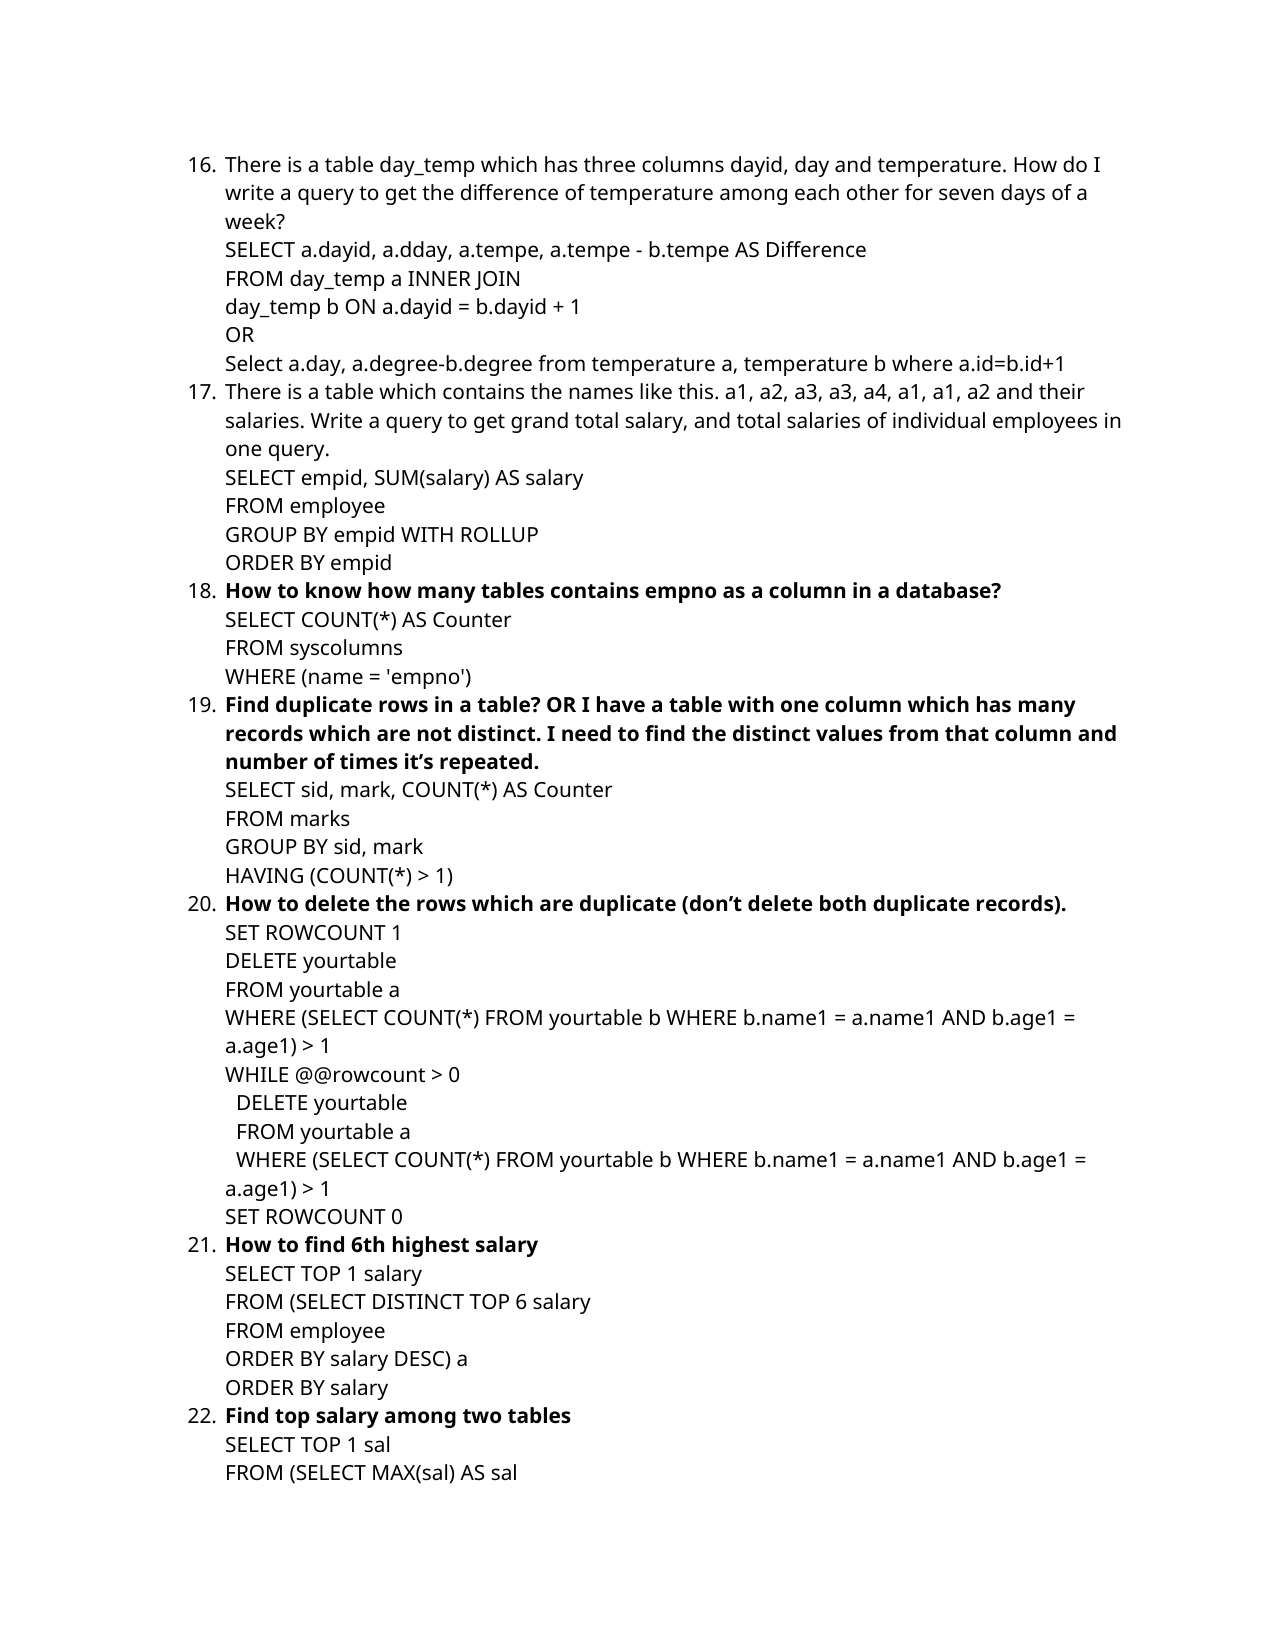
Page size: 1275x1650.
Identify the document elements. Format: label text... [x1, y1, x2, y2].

list How to delete the rows which are duplicate (don’t delete both duplicate records). SET ROWCOUNT 1 DELETE yourtable FROM yourtable a WHERE (SELECT COUNT(*) FROM yourtable b WHERE b.name1 = a.name1 AND b.age1 = a.age1) > 1 WHILE @@rowcount > 0 DELETE yourtable FROM yourtable a WHERE (SELECT COUNT(*) FROM yourtable b WHERE b.name1 = a.name1 AND b.age1 = a.age1) > 1 SET ROWCOUNT 0 [187, 889, 1125, 1231]
list There is a table day_temp which has three columns dayid, day and temperature. How do I write a query to get the difference of temperature among each other for seven days of a week? SELECT a.dayid, a.dday, a.tempe, a.tempe - b.tempe AS Difference FROM day_temp a INNER JOIN day_temp b ON a.dayid = b.dayid + 1 OR Select a.day, a.degree-b.degree from temperature a, temperature b where a.id=b.id+1 [187, 150, 1125, 377]
list Find duplicate rows in a table? OR I have a table with one column which has many records which are not distinct. I need to find the distinct values from that column and number of times it’s repeated. SELECT sid, mark, COUNT(*) AS Counter FROM marks GROUP BY sid, mark HAVING (COUNT(*) > 1) [187, 690, 1125, 889]
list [187, 1401, 1125, 1487]
list How to know how many tables contains empno as a column in a database? SELECT COUNT(*) AS Counter FROM syscolumns WHERE (name = 'empno') [187, 577, 1125, 690]
list How to find 6th highest salary SELECT TOP 1 salary FROM (SELECT DISTINCT TOP 6 salary FROM employee ORDER BY salary DESC) a ORDER BY salary [187, 1231, 1125, 1401]
list There is a table which contains the names like this. a1, a2, a3, a3, a4, a1, a1, a2 and their salaries. Write a query to get grand total salary, and total salaries of individual employees in one query. SELECT empid, SUM(salary) AS salary FROM employee GROUP BY empid WITH ROLLUP ORDER BY empid [187, 377, 1125, 577]
